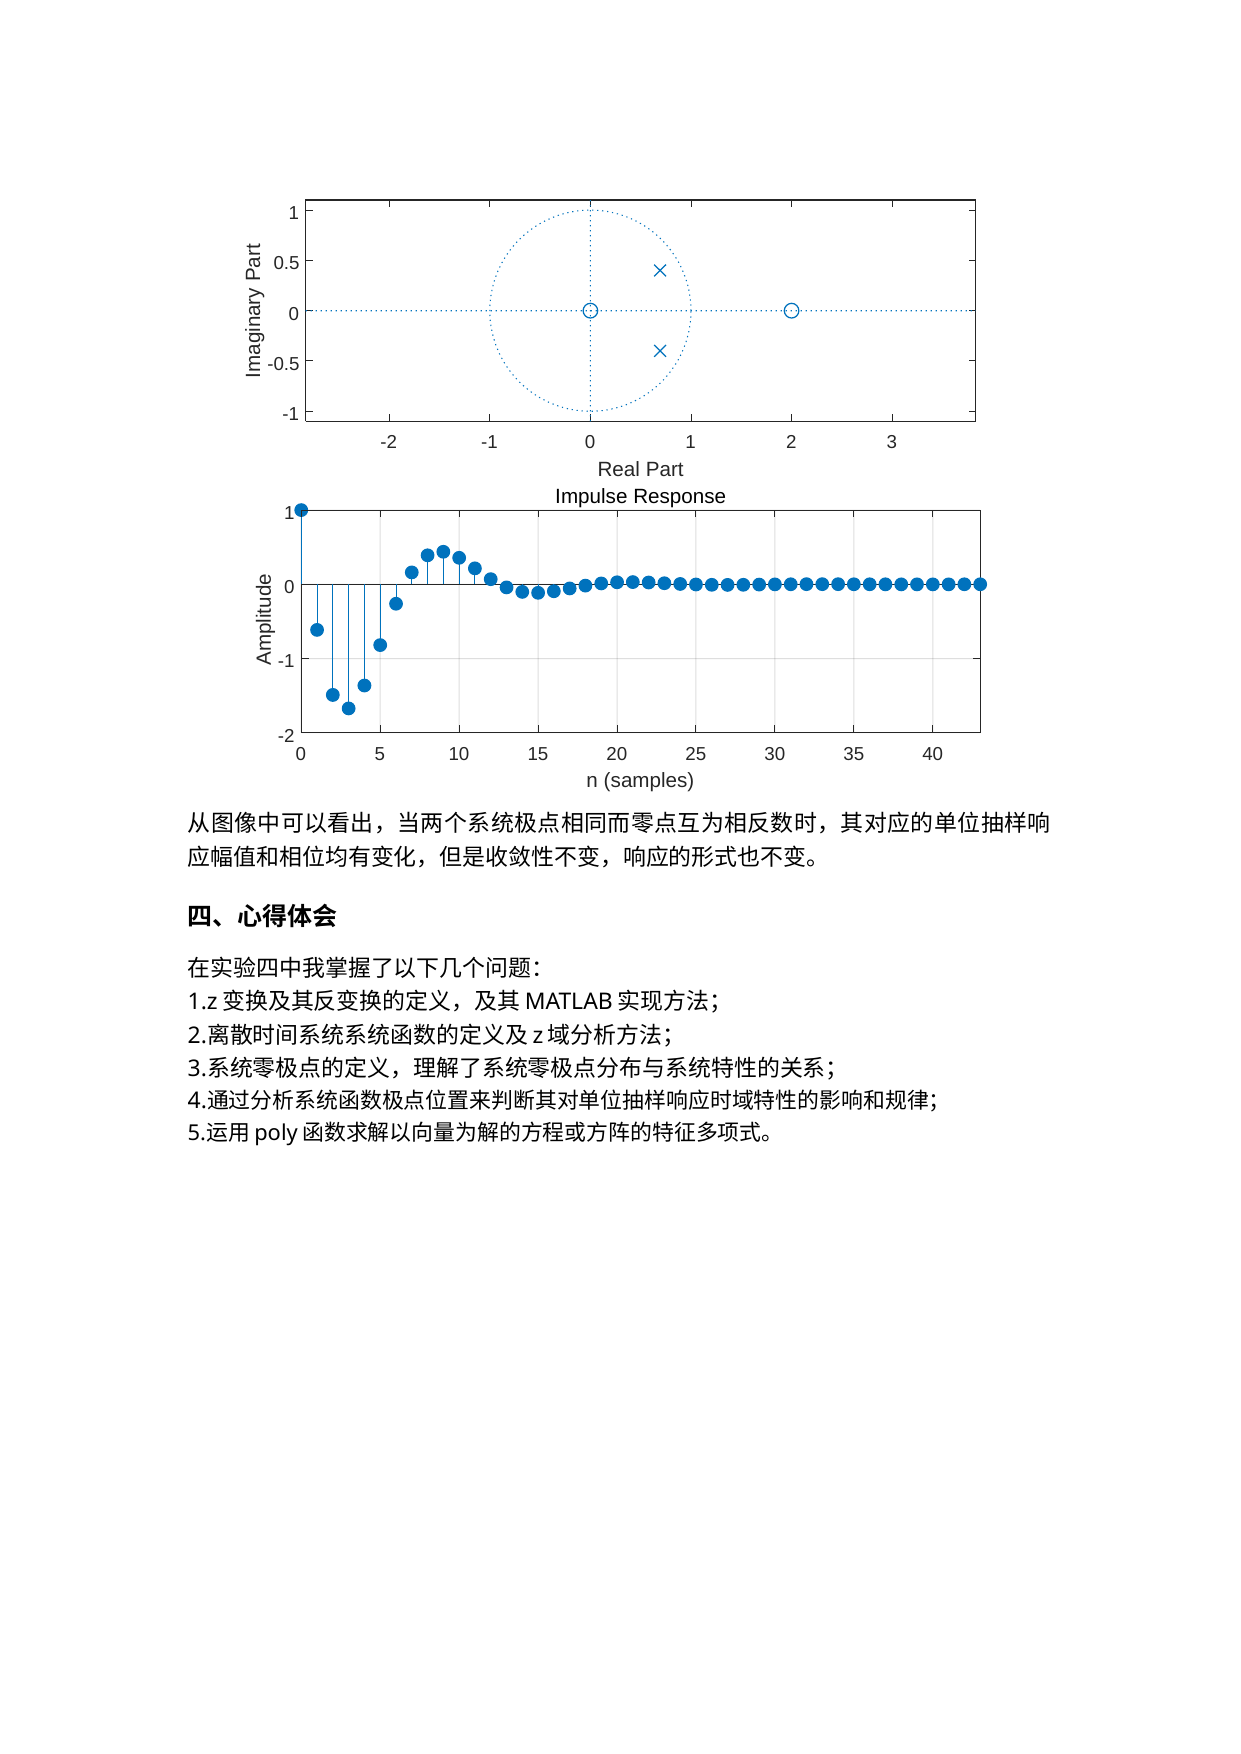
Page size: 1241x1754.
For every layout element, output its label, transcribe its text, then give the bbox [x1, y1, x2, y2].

text 1.z变换及其反变换的定义，及其MATLAB实现方法； [187, 983, 1053, 1017]
subtitle 四、心得体会 [187, 897, 1053, 933]
text 在实验四中我掌握了以下几个问题： [187, 950, 1053, 983]
text 3.系统零极点的定义，理解了系统零极点分布与系统特性的关系； [187, 1050, 1053, 1083]
text 2.离散时间系统系统函数的定义及z域分析方法； [187, 1017, 1053, 1050]
text 4.通过分析系统函数极点位置来判断其对单位抽样响应时域特性的影响和规律； [187, 1083, 1053, 1115]
text 5.运用poly函数求解以向量为解的方程或方阵的特征多项式。 [187, 1115, 1053, 1147]
text 从图像中可以看出，当两个系统极点相同而零点互为相反数时，其对应的单位抽样响应幅值和相位均有变化，但是收敛性不变，响应的形式也不变。 [187, 805, 1053, 872]
